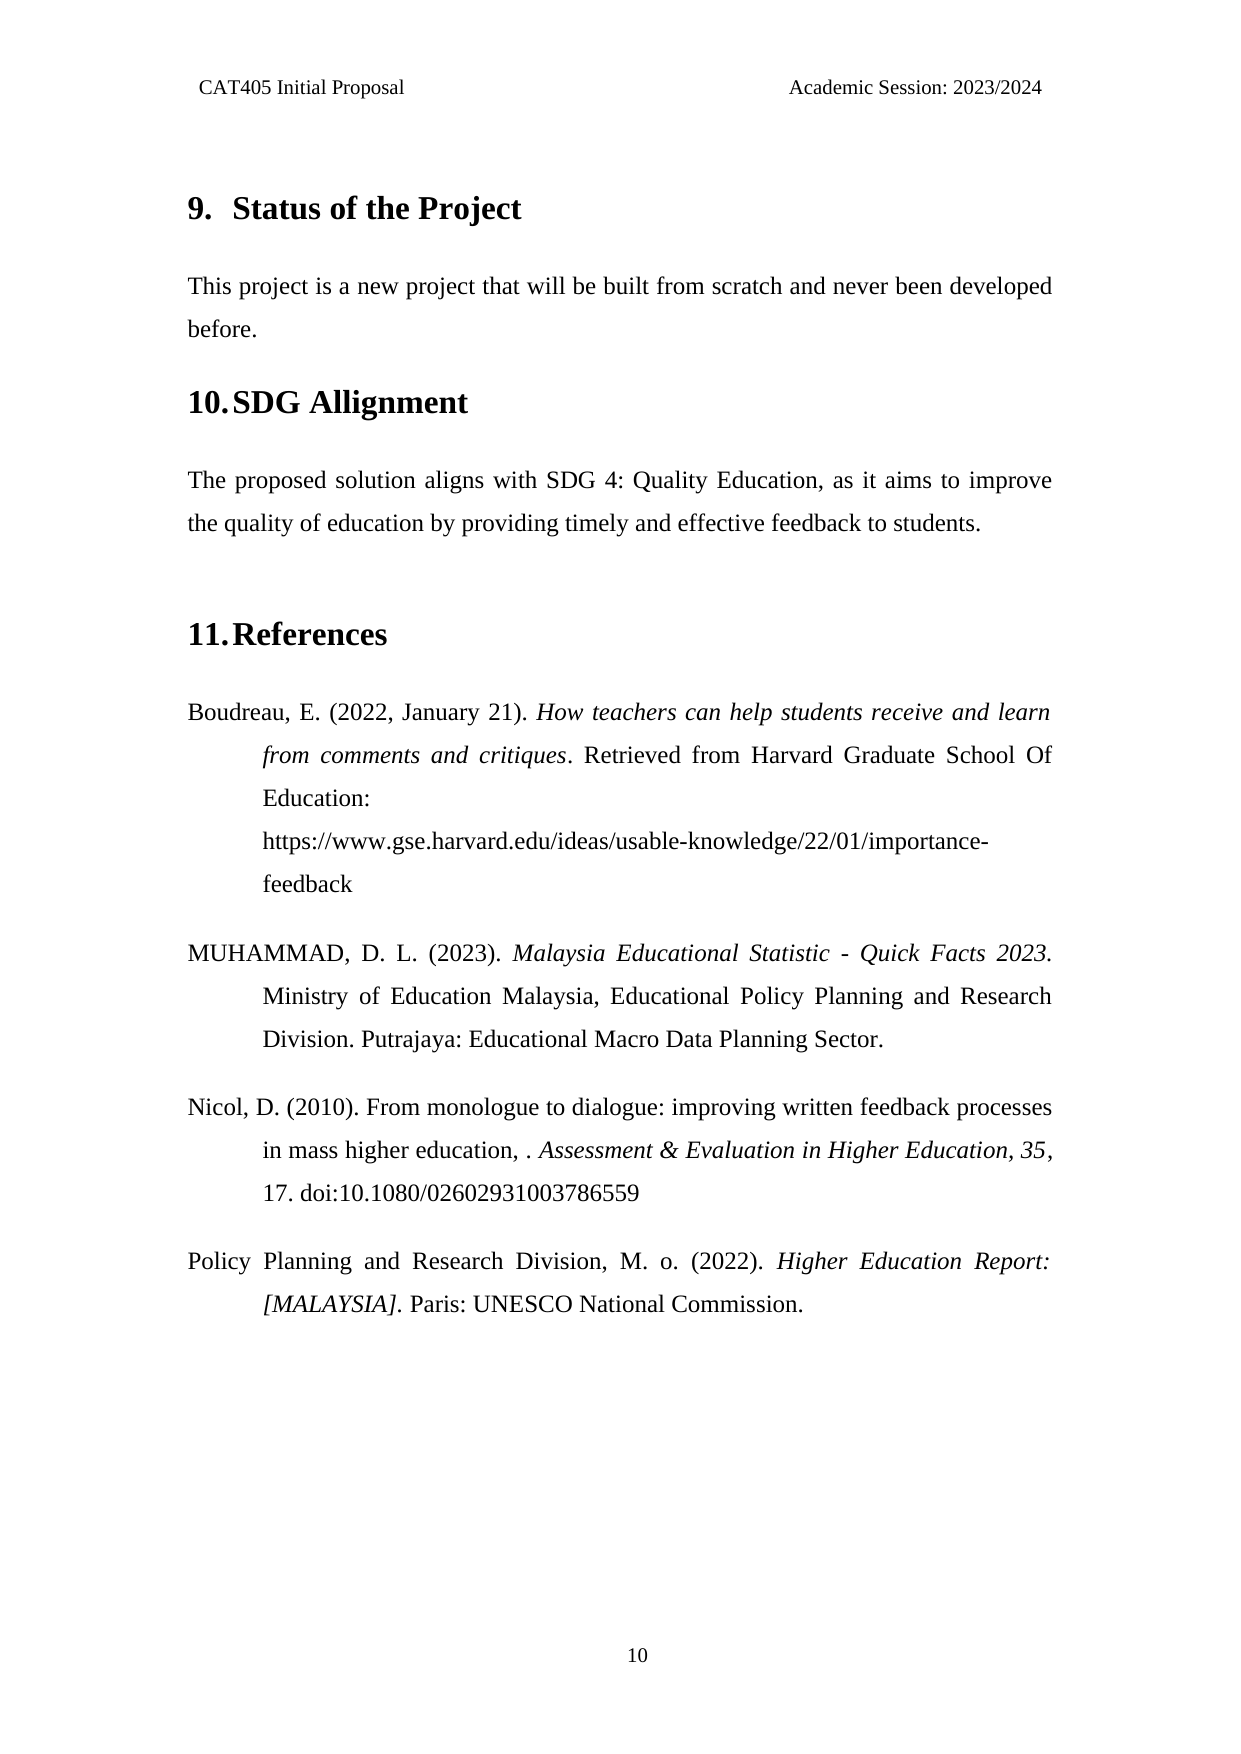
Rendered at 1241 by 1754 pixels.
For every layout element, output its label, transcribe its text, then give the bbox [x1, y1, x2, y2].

subtitle SDG Allignment [187, 382, 1053, 421]
text This project is a new project that will be built from scratch and never been developed before. [187, 271, 1053, 343]
text The proposed solution aligns with SDG 4: Quality Education, as it aims to improve the quality of education by providing timely and effective feedback to students. [187, 465, 1053, 537]
subtitle Status of the Project [187, 189, 1053, 227]
